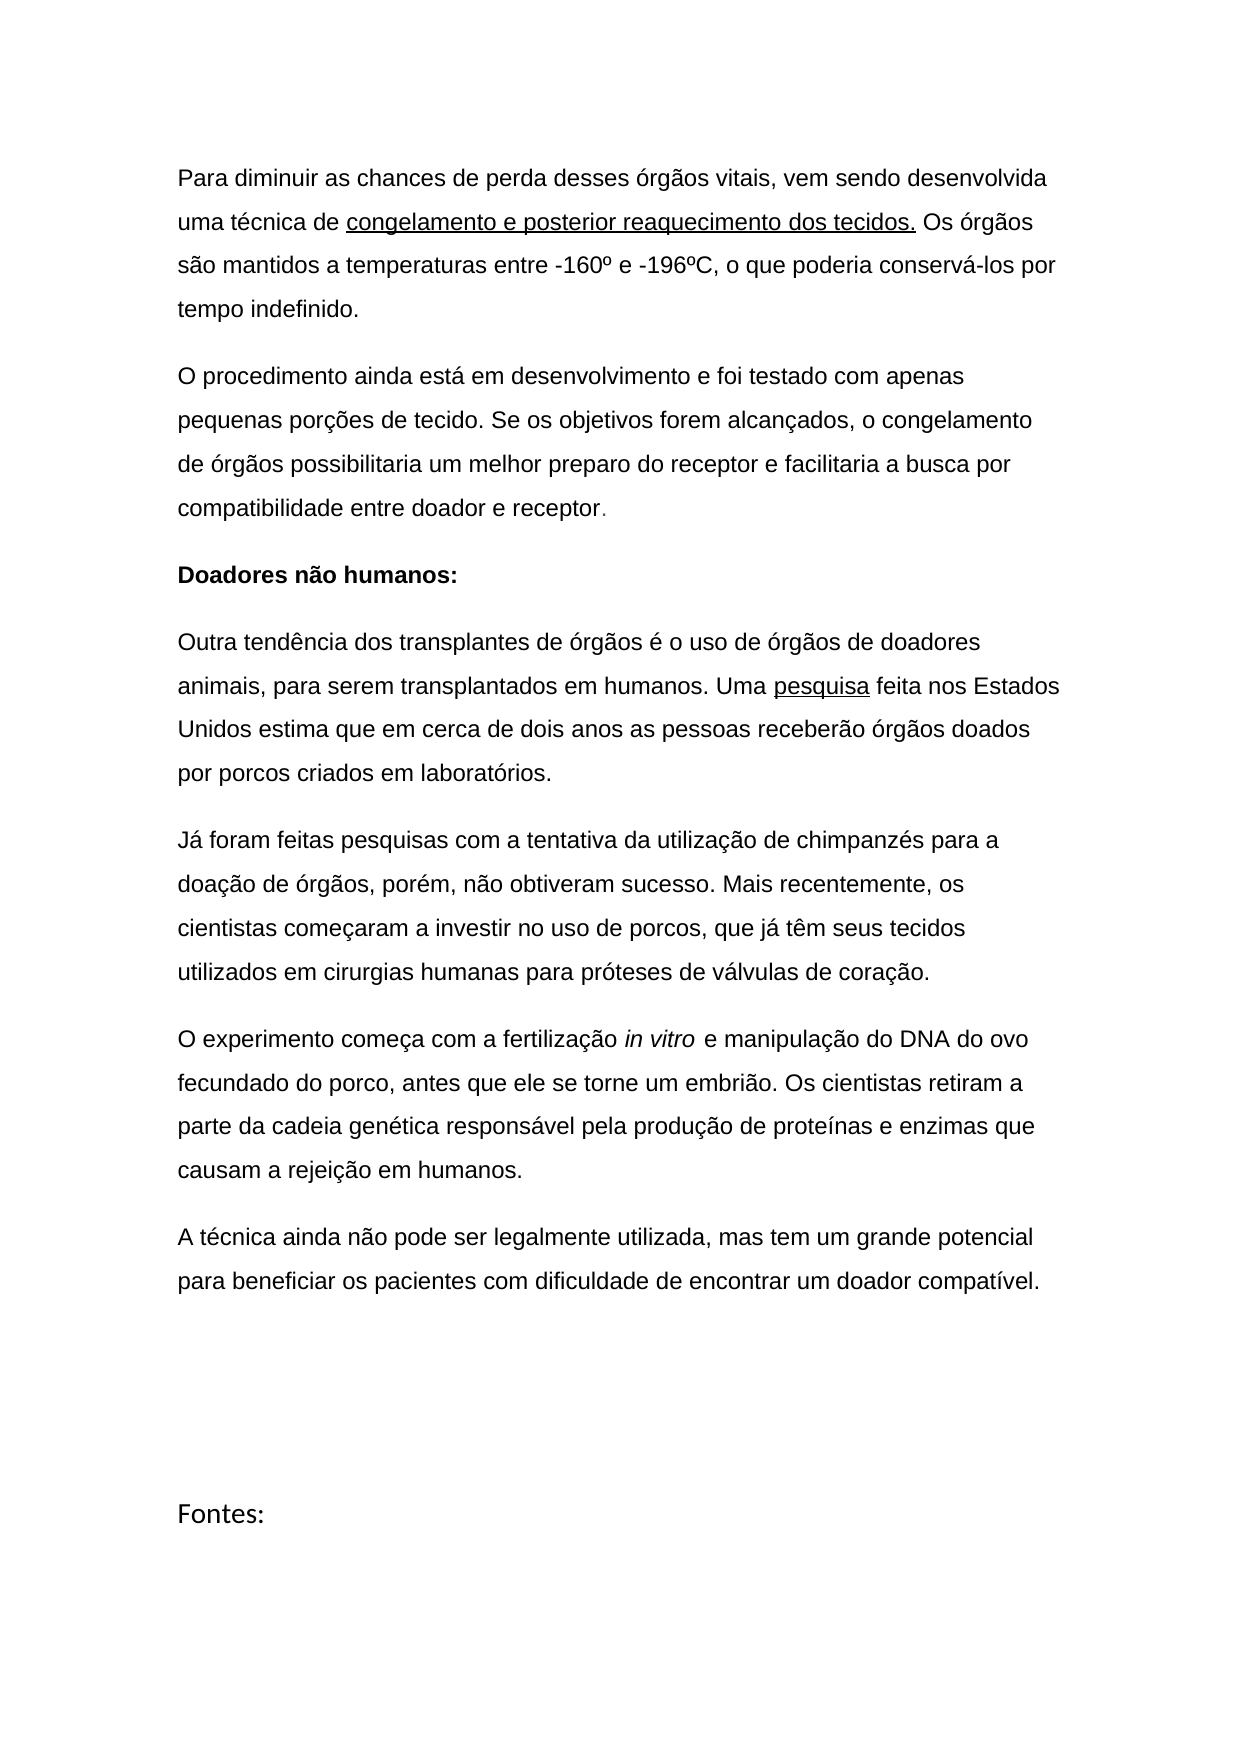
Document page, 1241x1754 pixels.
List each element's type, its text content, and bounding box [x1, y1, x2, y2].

text Fontes: [177, 1495, 1063, 1531]
text A técnica ainda não pode ser legalmente utilizada, mas tem um grande potencial para beneficiar os pacientes com dificuldade de encontrar um doador compatível. [177, 1207, 1063, 1294]
text O experimento começa com a fertilização in vitro e manipulação do DNA do ovo fecundado do porco, antes que ele se torne um embrião. Os cientistas retiram a parte da cadeia genética responsável pela produção de proteínas e enzimas que causam a rejeição em humanos. [177, 1008, 1063, 1183]
text Para diminuir as chances de perda desses órgãos vitais, vem sendo desenvolvida uma técnica de congelamento e posterior reaquecimento dos tecidos. Os órgãos são mantidos a temperaturas entre -160º e -196ºC, o que poderia conservá-los por tempo indefinido. [177, 148, 1063, 323]
text Doadores não humanos: [177, 544, 1063, 588]
text O procedimento ainda está em desenvolvimento e foi testado com apenas pequenas porções de tecido. Se os objetivos forem alcançados, o congelamento de órgãos possibilitaria um melhor preparo do receptor e facilitaria a busca por compatibilidade entre doador e receptor. [177, 346, 1063, 521]
text Outra tendência dos transplantes de órgãos é o uso de órgãos de doadores animais, para serem transplantados em humanos. Uma pesquisa feita nos Estados Unidos estima que em cerca de dois anos as pessoas receberão órgãos doados por porcos criados em laboratórios. [177, 612, 1063, 787]
text Já foram feitas pesquisas com a tentativa da utilização de chimpanzés para a doação de órgãos, porém, não obtiveram sucesso. Mais recentemente, os cientistas começaram a investir no uso de porcos, que já têm seus tecidos utilizados em cirurgias humanas para próteses de válvulas de coração. [177, 810, 1063, 985]
